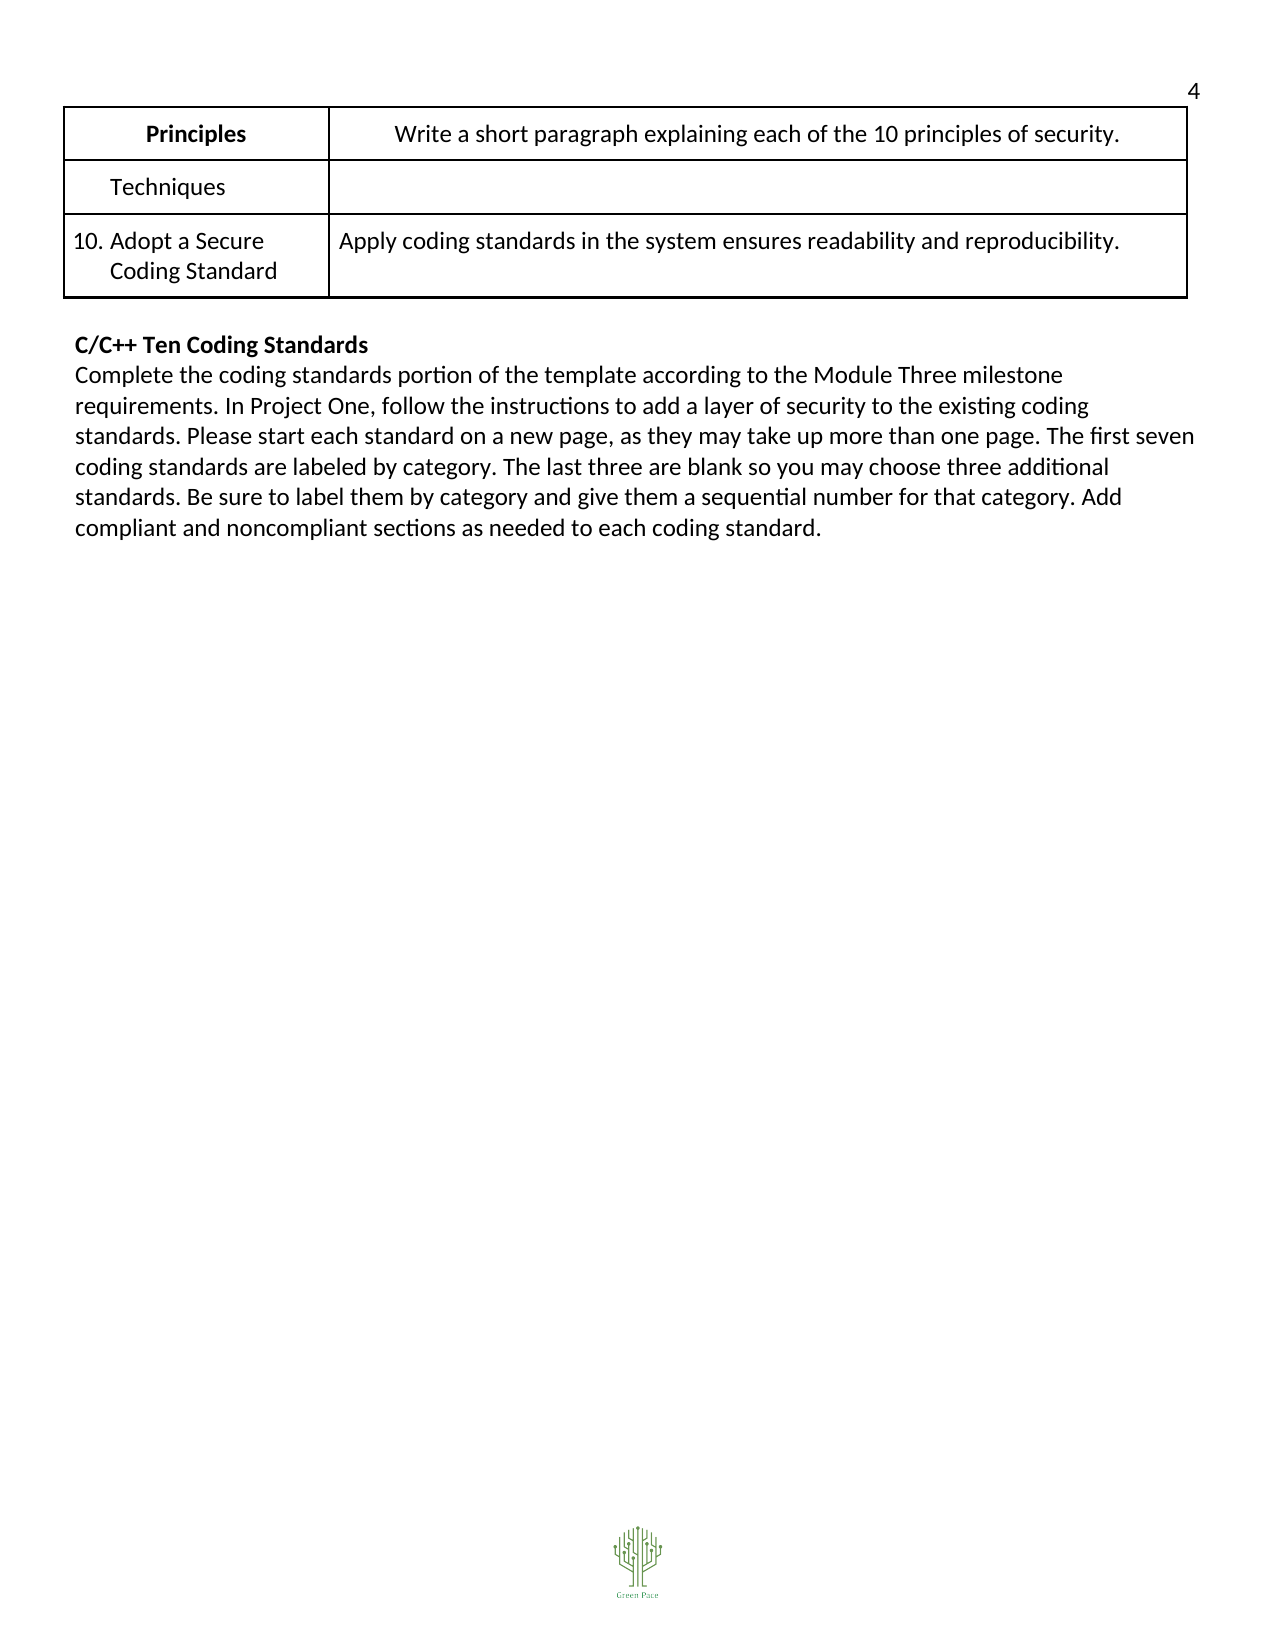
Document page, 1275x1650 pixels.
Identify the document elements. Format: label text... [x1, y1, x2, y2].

table_header Principles [65, 108, 328, 159]
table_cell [330, 161, 1186, 212]
table_cell Adopt a Secure Coding Standard [65, 215, 328, 296]
subtitle C/C++ Ten Coding Standards [75, 329, 1200, 359]
picture [605, 1521, 670, 1606]
text Complete the coding standards portion of the template according to the Module Three milestone requirements. In Project One, follow the instructions to add a layer of security to the existing coding standards. Please start each standard on a new page, as they may take up more than one page. The first seven coding standards are labeled by category. The last three are blank so you may choose three additional standards. Be sure to label them by category and give them a sequential number for that category. Add compliant and noncompliant sections as needed to each coding standard. [75, 359, 1200, 543]
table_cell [65, 161, 328, 212]
table_header Write a short paragraph explaining each of the 10 principles of security. [330, 108, 1186, 159]
table_cell Apply coding standards in the system ensures readability and reproducibility. [330, 215, 1186, 296]
